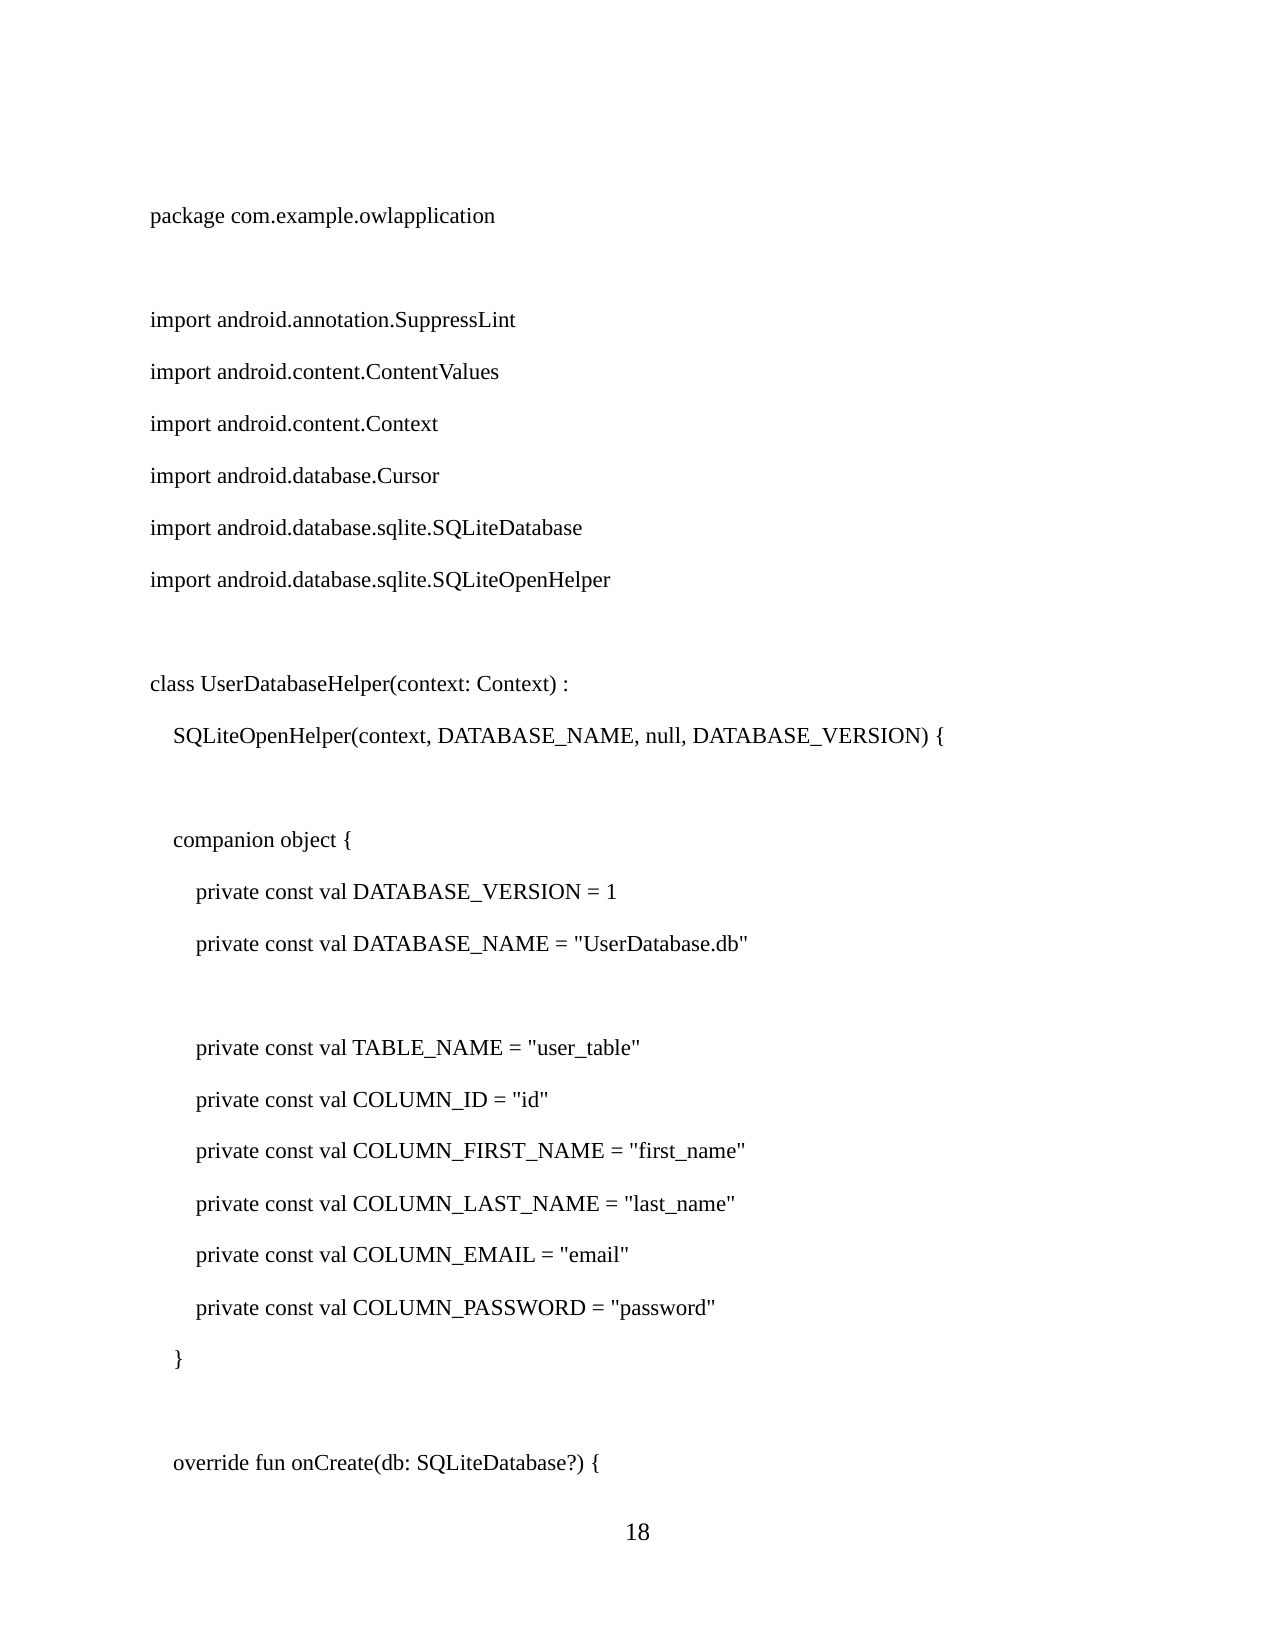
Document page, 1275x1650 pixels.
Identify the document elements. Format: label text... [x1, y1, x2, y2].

text import android.content.Context [150, 410, 1125, 436]
text import android.database.sqlite.SQLiteDatabase [150, 514, 1125, 540]
text import android.annotation.SuppressLint [150, 306, 1125, 332]
text package com.example.owlapplication [150, 202, 1125, 228]
text } [150, 1346, 1125, 1372]
text private const val DATABASE_VERSION = 1 [150, 878, 1125, 904]
text private const val TABLE_NAME = "user_table" [150, 1034, 1125, 1060]
text private const val COLUMN_ID = "id" [150, 1086, 1125, 1112]
text private const val COLUMN_EMAIL = "email" [150, 1242, 1125, 1268]
text import android.database.sqlite.SQLiteOpenHelper [150, 566, 1125, 592]
text private const val COLUMN_LAST_NAME = "last_name" [150, 1189, 1125, 1216]
text private const val COLUMN_PASSWORD = "password" [150, 1293, 1125, 1320]
text private const val DATABASE_NAME = "UserDatabase.db" [150, 930, 1125, 956]
text override fun onCreate(db: SQLiteDatabase?) { [150, 1449, 1125, 1476]
text class UserDatabaseHelper(context: Context) : [150, 670, 1125, 696]
text companion object { [150, 826, 1125, 852]
text import android.content.ContentValues [150, 358, 1125, 384]
text import android.database.Cursor [150, 462, 1125, 488]
text private const val COLUMN_FIRST_NAME = "first_name" [150, 1138, 1125, 1164]
text SQLiteOpenHelper(context, DATABASE_NAME, null, DATABASE_VERSION) { [150, 722, 1125, 748]
